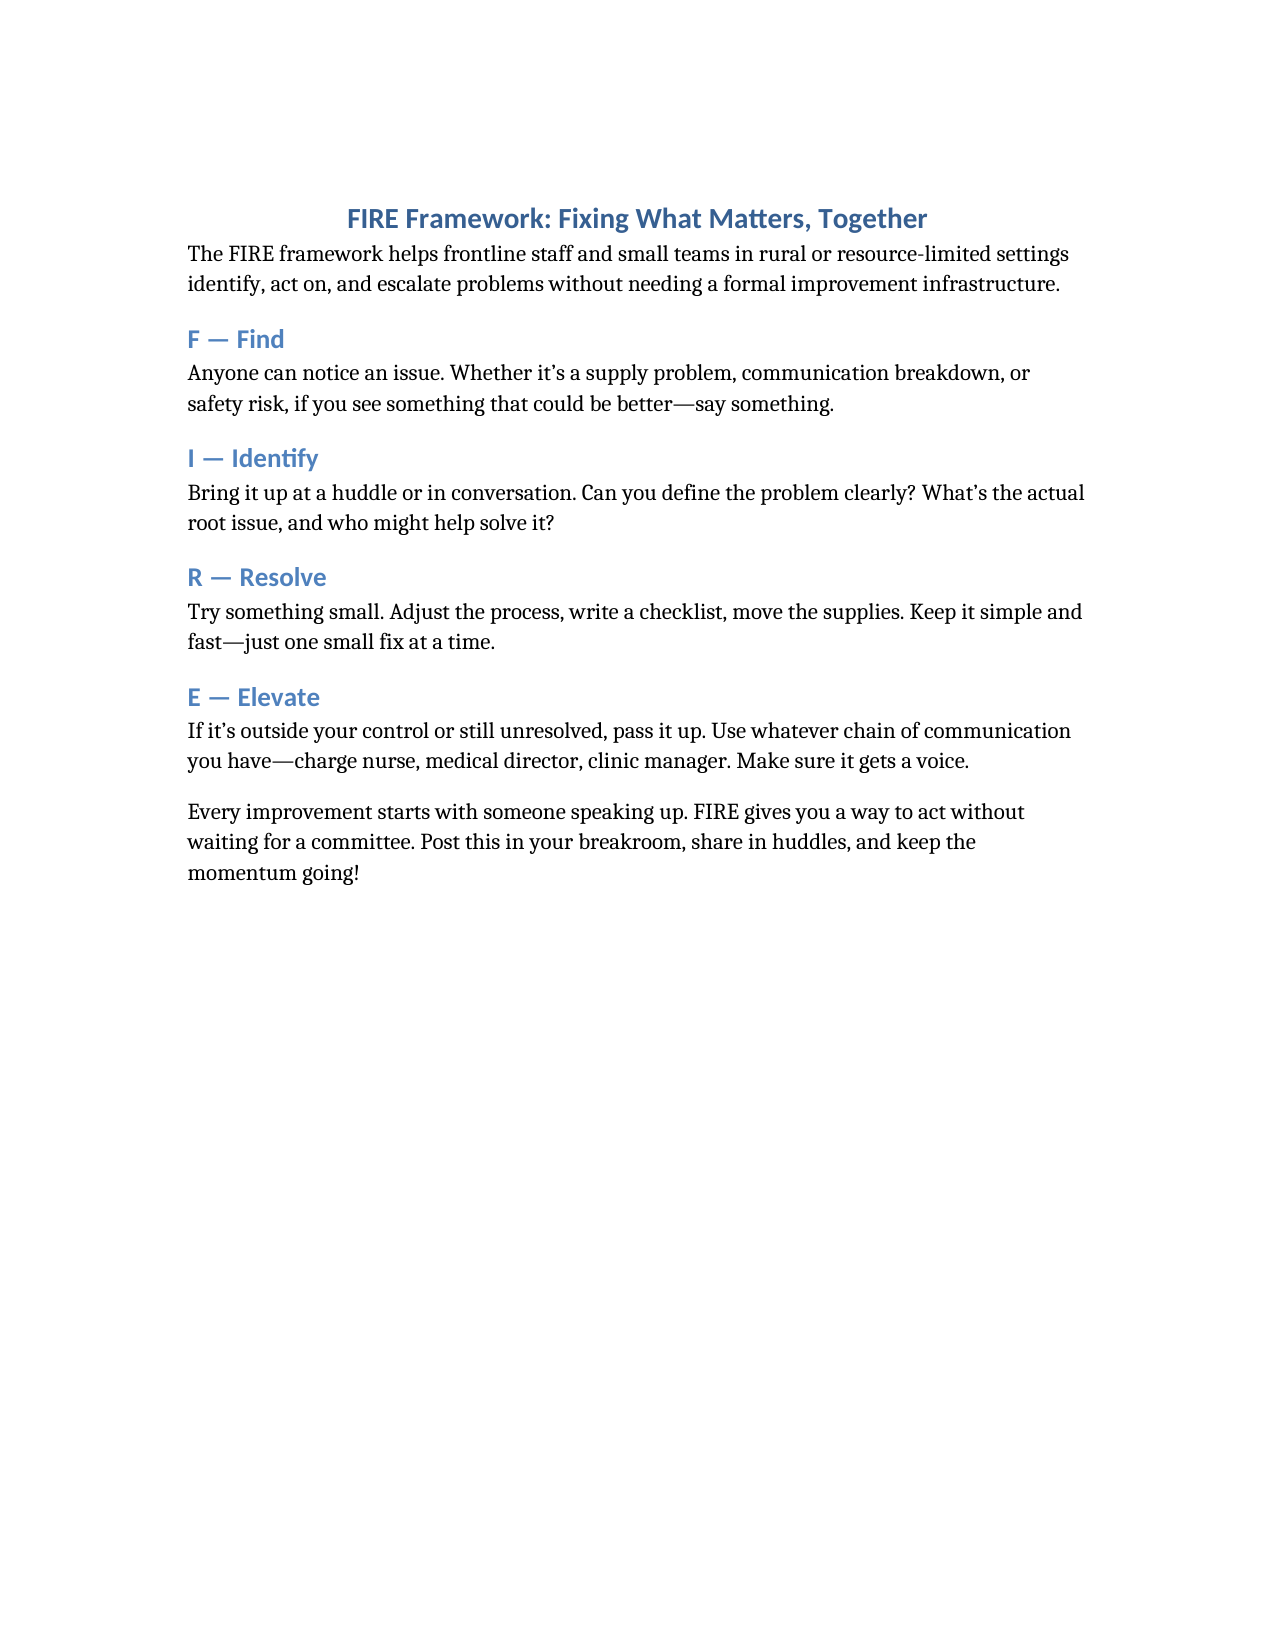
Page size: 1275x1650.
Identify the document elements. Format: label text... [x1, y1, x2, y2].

subtitle E — Elevate [187, 680, 1087, 713]
text Bring it up at a huddle or in conversation. Can you define the problem clearly? What’s the actual root issue, and who might help solve it? [187, 479, 1087, 536]
text Every improvement starts with someone speaking up. FIRE gives you a way to act without waiting for a committee. Post this in your breakroom, share in huddles, and keep the momentum going! [187, 799, 1087, 886]
subtitle I — Identify [187, 441, 1087, 474]
text Try something small. Adjust the process, write a checklist, move the supplies. Keep it simple and fast—just one small fix at a time. [187, 598, 1087, 655]
text Anyone can notice an issue. Whether it’s a supply problem, communication breakdown, or safety risk, if you see something that could be better—say something. [187, 360, 1087, 417]
text The FIRE framework helps frontline staff and small teams in rural or resource-limited settings identify, act on, and escalate problems without needing a formal improvement infrastructure. [187, 241, 1087, 297]
subtitle FIRE Framework: Fixing What Matters, Together [187, 200, 1087, 236]
subtitle R — Resolve [187, 561, 1087, 593]
subtitle F — Find [187, 322, 1087, 355]
text If it’s outside your control or still unresolved, pass it up. Use whatever chain of communication you have—charge nurse, medical director, clinic manager. Make sure it gets a voice. [187, 718, 1087, 774]
